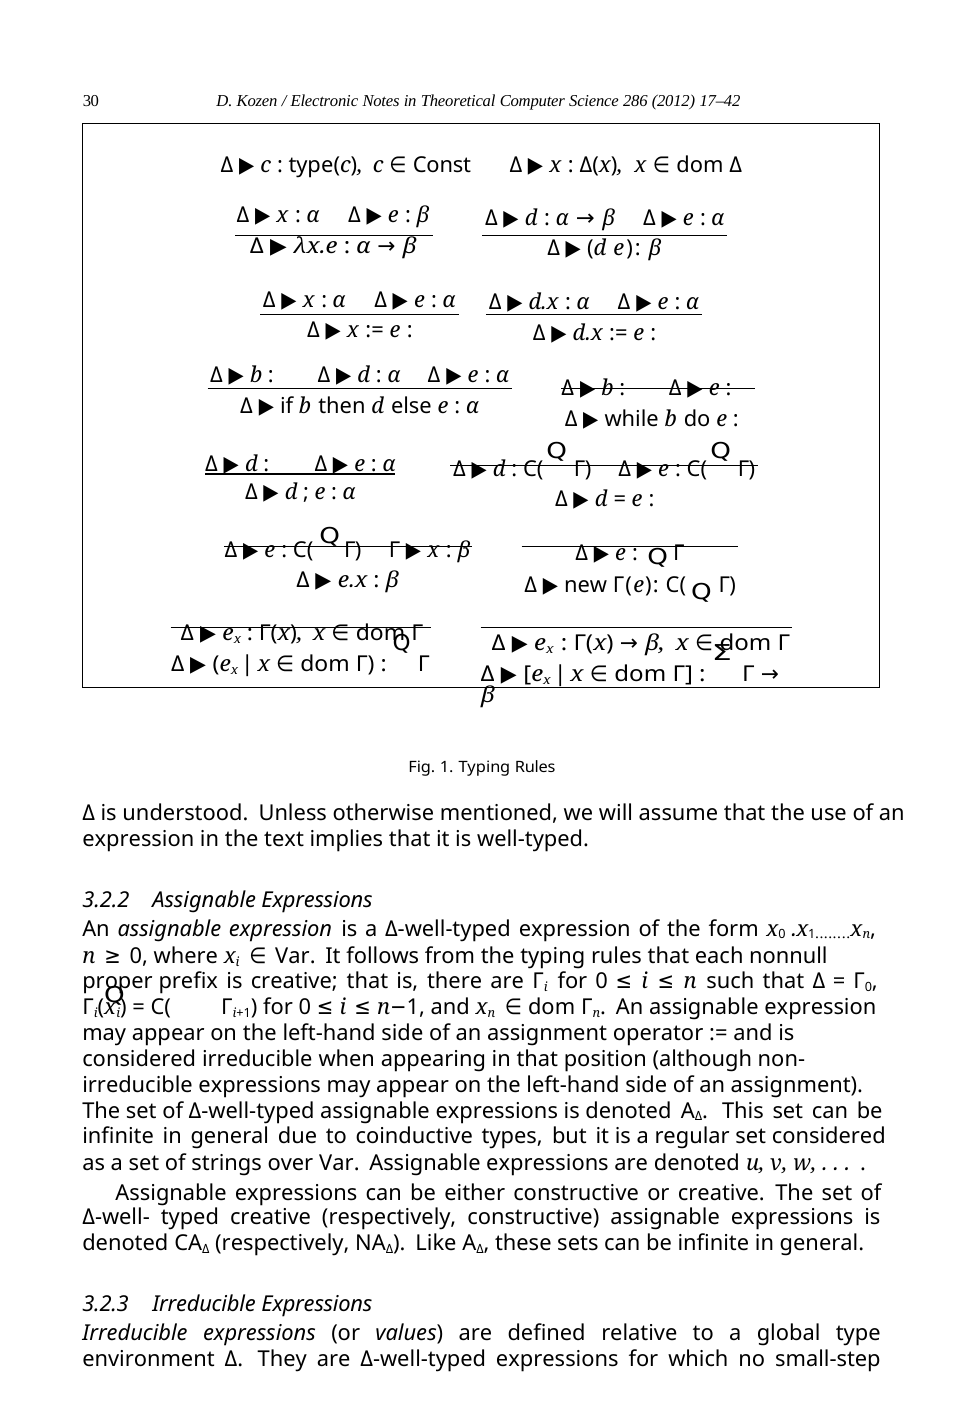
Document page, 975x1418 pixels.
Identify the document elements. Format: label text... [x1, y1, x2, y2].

text Δ ▶ d = e : [405, 482, 803, 513]
text Δ ▶ new Γ(e): C( Γ) [476, 567, 785, 599]
text Δ ▶ c : type(c), c ∈ Const Δ ▶ x : Δ(x), x ∈ dom Δ [71, 149, 892, 178]
text Δ ▶ λx.e : α → β [235, 229, 432, 259]
list Assignable Expressions [82, 883, 912, 913]
text Δ ▶ d : α → β Δ ▶ e : α [436, 201, 774, 231]
text Δ ▶ x : α Δ ▶ e : α [260, 283, 459, 313]
text Δ ▶ x : α Δ ▶ e : β [235, 198, 432, 229]
text Δ ▶ d.x : α Δ ▶ e : α [463, 285, 726, 316]
text Δ ▶ if b then d else e : α [208, 389, 512, 420]
text Δ ▶ b : Δ ▶ d : α Δ ▶ e : α [208, 359, 512, 389]
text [82, 1319, 881, 1373]
text Δ ▶ e : C( Γ) Γ ▶ x : β [224, 533, 471, 563]
text Assignable expressions can be either constructive or creative. The set of Δ-well- typed creative (respectively, constructive) assignable expressions is denoted CAΔ (respectively, NAΔ). Like AΔ, these sets can be infinite in general. [82, 1180, 881, 1257]
text Δ ▶ d.x := e : [463, 316, 726, 346]
text Δ ▶ while b do e : [564, 401, 912, 432]
text n ≥ 0, where xi ∈ Var. It follows from the typing rules that each nonnull proper prefix is creative; that is, there are Γi for 0 ≤ i ≤ n such that Δ = Γ0, Γi(xi) = C( Γi+1) for 0 ≤ i ≤ n−1, and xn ∈ dom Γn. An assignable expression may appear on the left-hand side of an assignment operator := and is considered irreducible when appearing in that position (although non-irreducible expressions may appear on the left-hand side of an assignment). The set of Δ-well-typed assignable expressions is denoted AΔ. This set can be infinite in general due to coinductive types, but it is a regular set considered as a set of strings over Var. Assignable expressions are denoted u, v, w, . . . . [82, 943, 889, 1176]
text Δ ▶ x := e : [261, 313, 459, 344]
list Irreducible Expressions [82, 1287, 912, 1318]
text Δ ▶ d : Δ ▶ e : α Δ ▶ d ; e : α [205, 448, 401, 506]
text Δ ▶ ex : Γ(x), x ∈ dom Γ Δ ▶ (ex | x ∈ dom Γ) : Q Γ [171, 624, 431, 678]
text Fig. 1. Typing Rules [71, 756, 892, 777]
text Δ ▶ e : Γ [476, 536, 785, 567]
text Δ is understood. Unless otherwise mentioned, we will assume that the use of an expression in the text implies that it is well-typed. [82, 799, 912, 852]
text An assignable expression is a Δ-well-typed expression of the form x0 .x1 xn, [82, 913, 912, 942]
text Δ ▶ e.x : β [224, 563, 471, 594]
text Δ ▶ d : C( Γ) Δ ▶ e : C( Γ) [405, 452, 803, 482]
text Δ ▶ (d e): β [436, 231, 773, 262]
text Δ ▶ ex : Γ(x) → β, x ∈ dom Γ Δ ▶ [ex | x ∈ dom Γ] : Σ Γ → β [480, 634, 791, 708]
text Δ ▶ b : Δ ▶ e : [561, 371, 912, 401]
